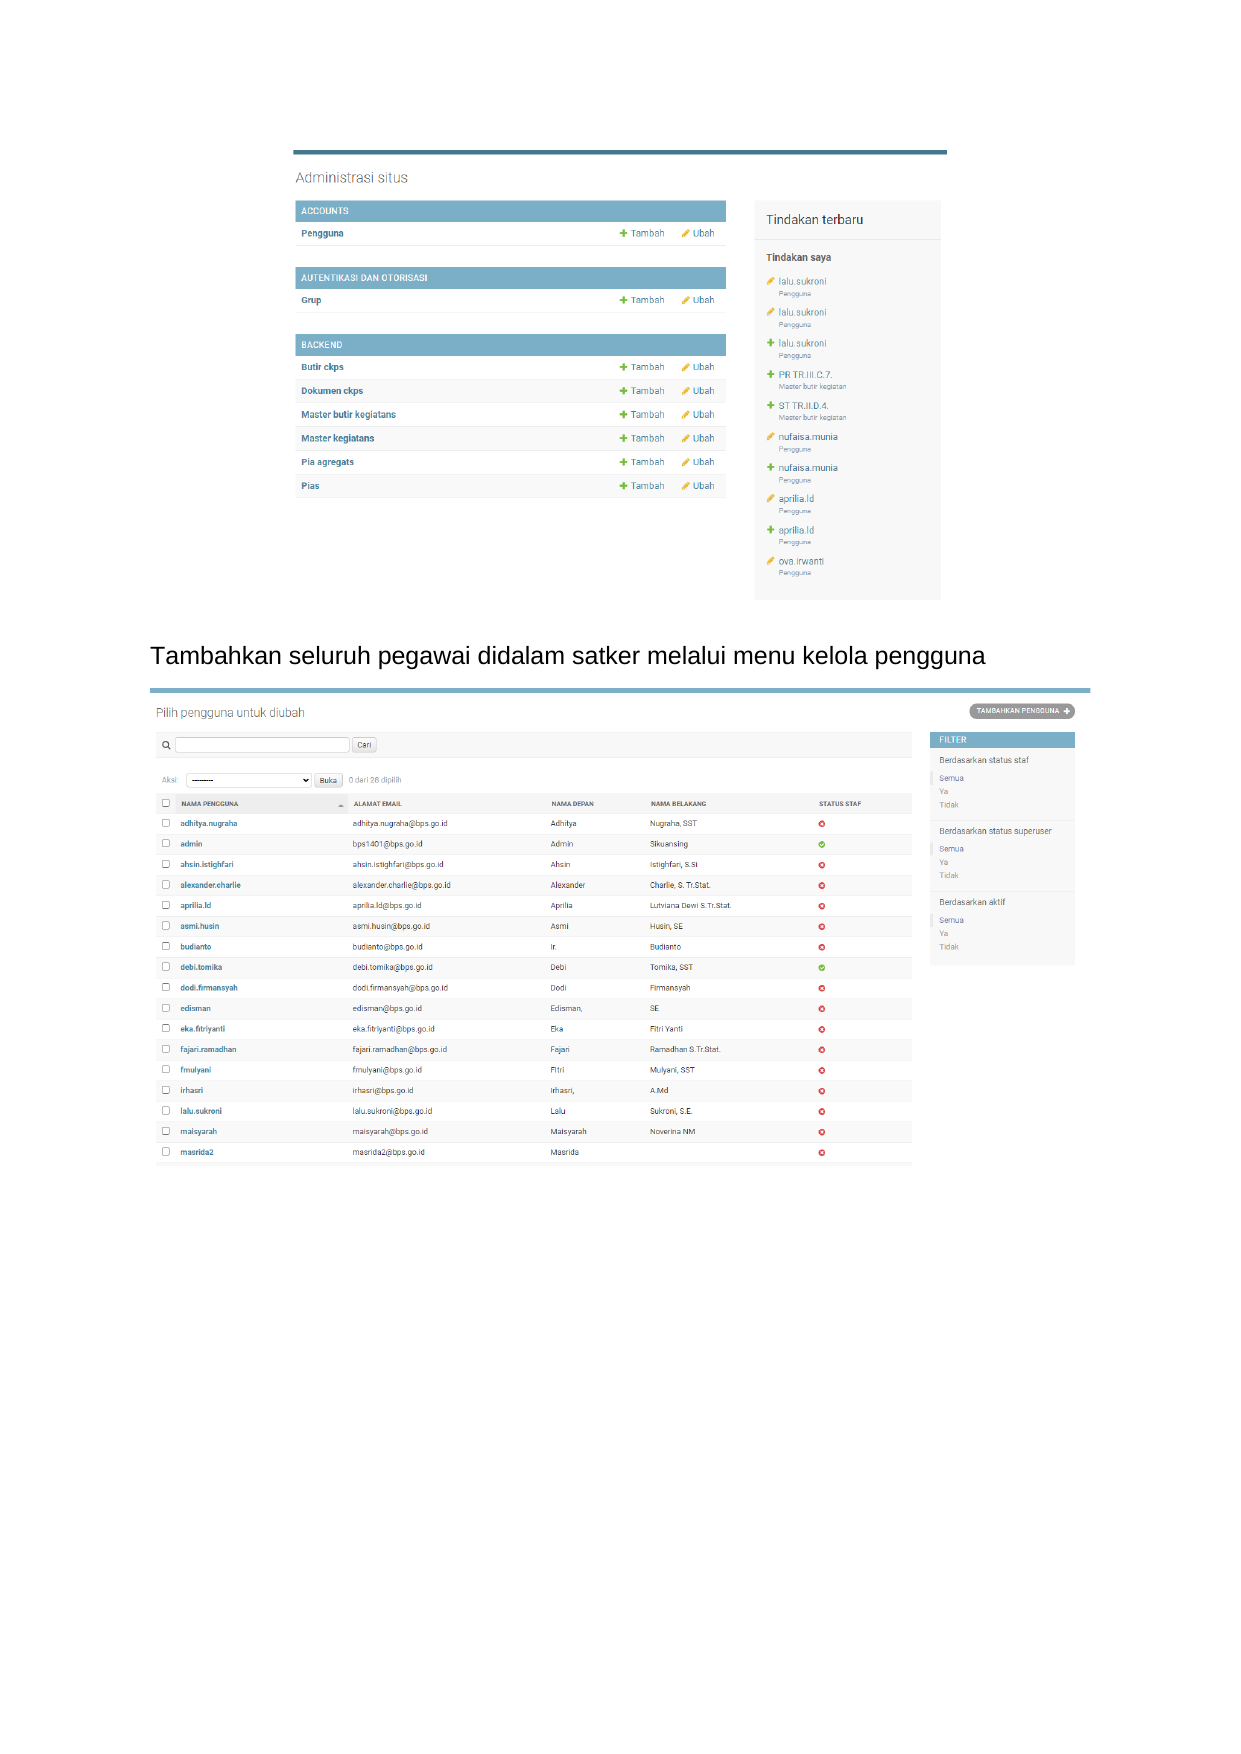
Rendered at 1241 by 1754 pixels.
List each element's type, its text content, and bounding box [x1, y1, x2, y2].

picture [293, 150, 947, 623]
text Tambahkan seluruh pegawai didalam satker melalui menu kelola pengguna [150, 641, 1090, 670]
picture [150, 688, 1091, 1166]
